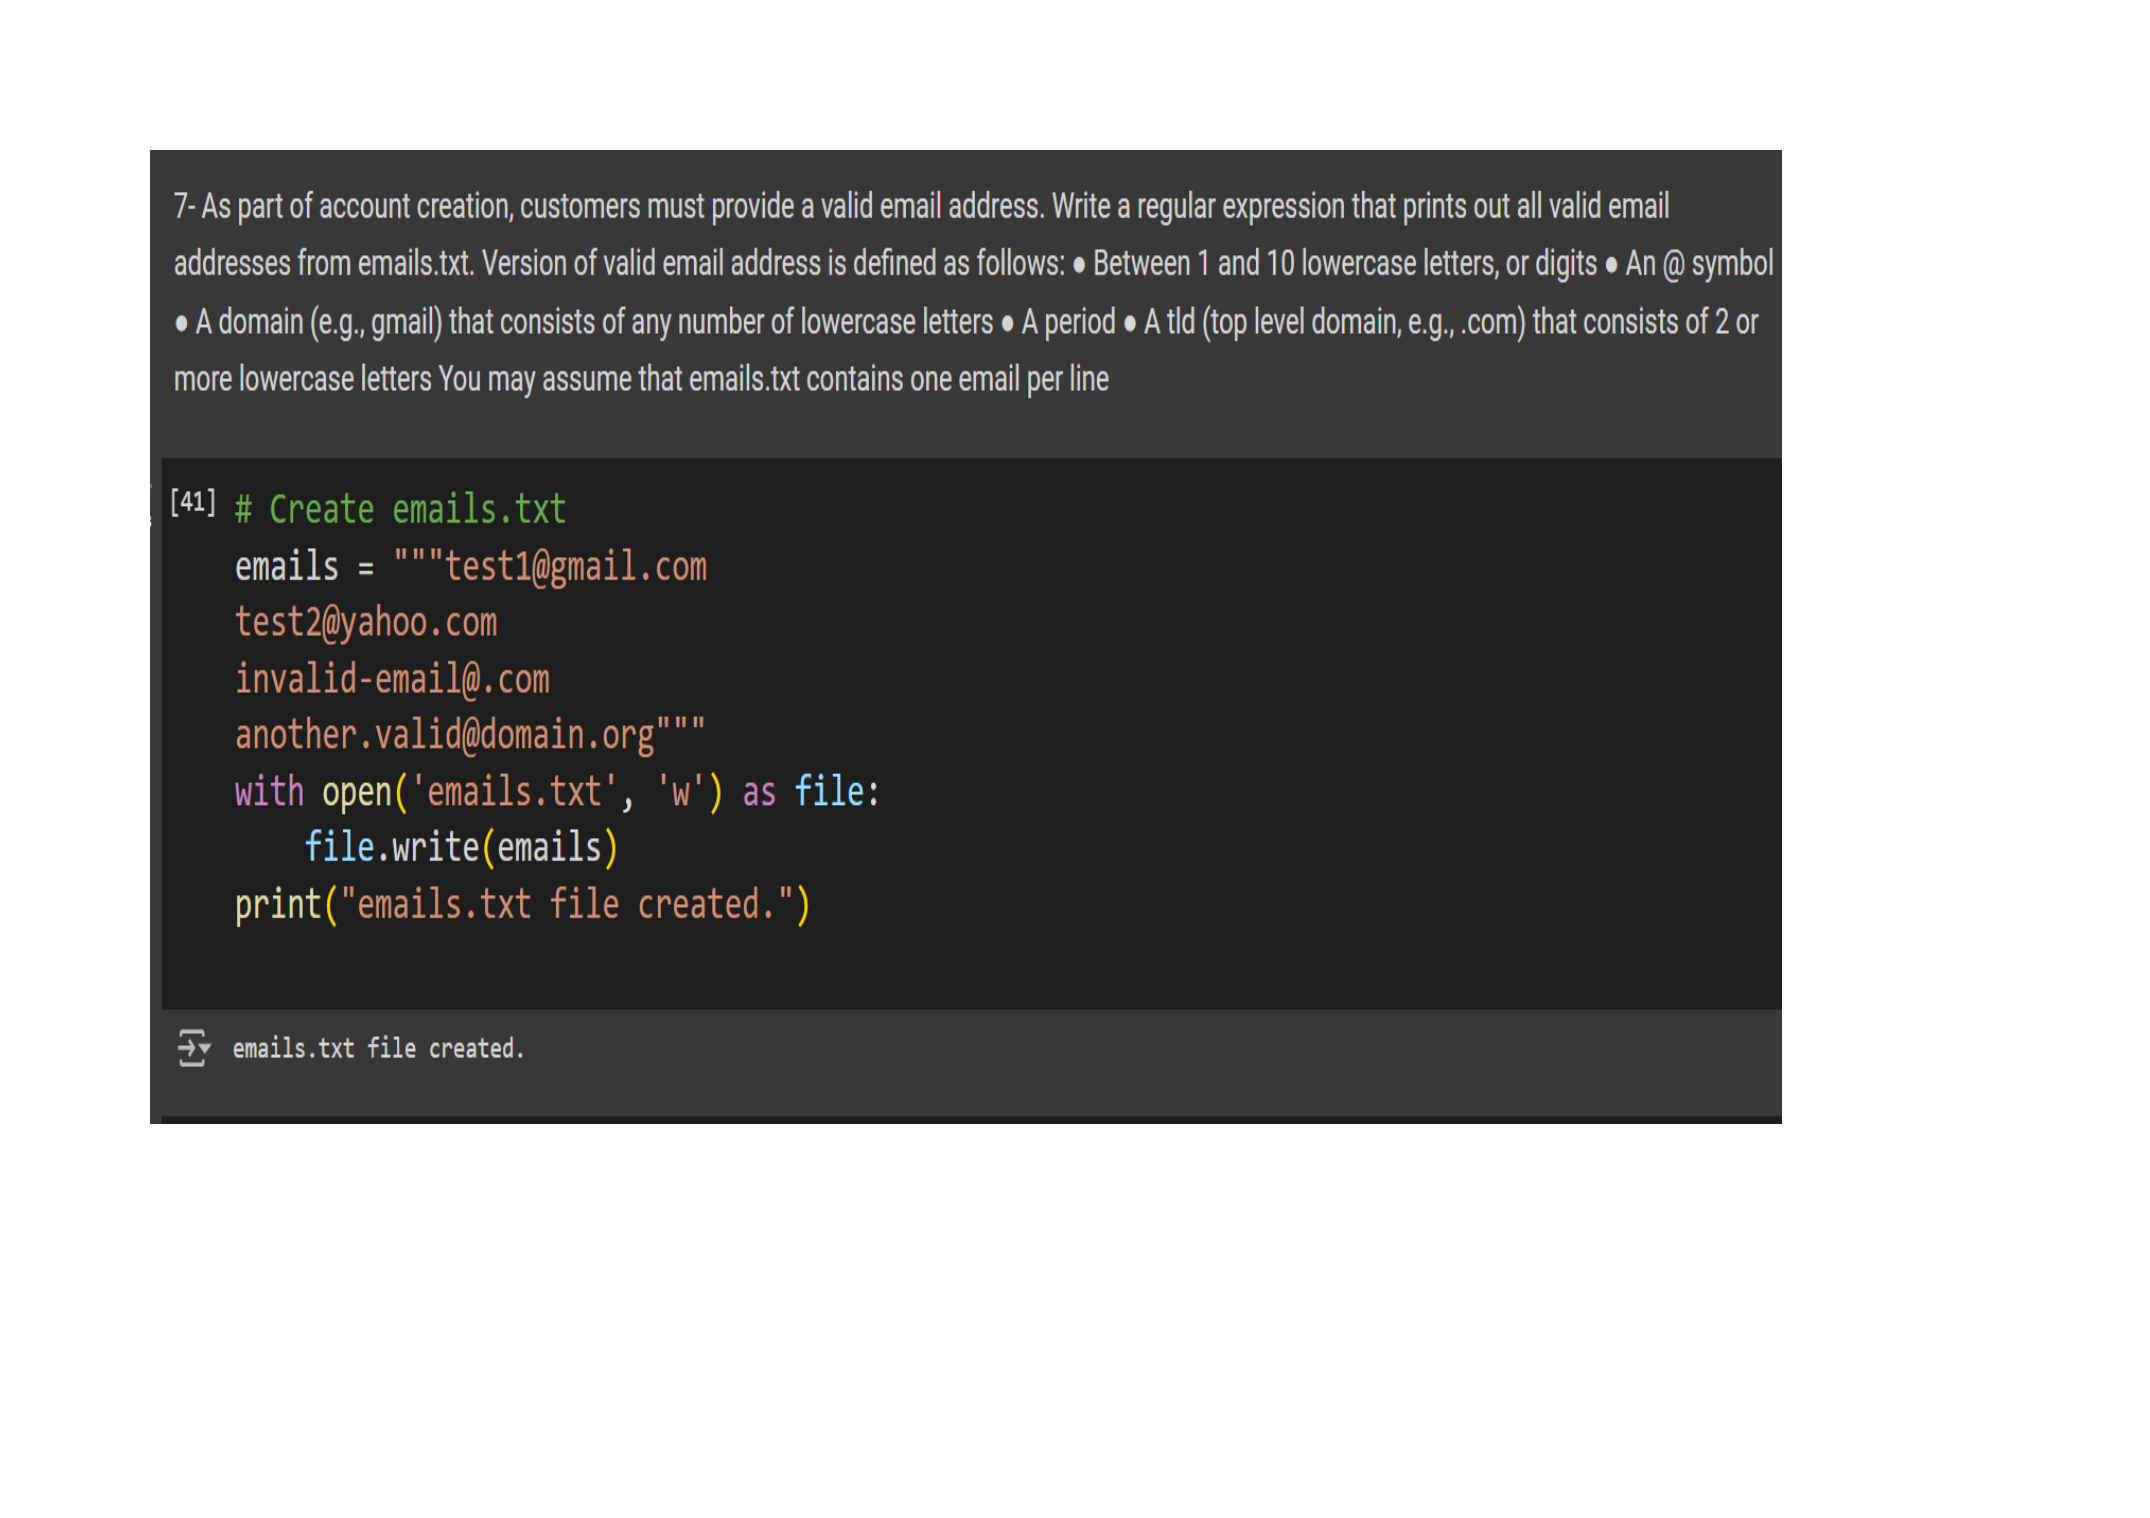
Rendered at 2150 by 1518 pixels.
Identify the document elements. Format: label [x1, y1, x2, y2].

picture [150, 150, 1782, 1124]
